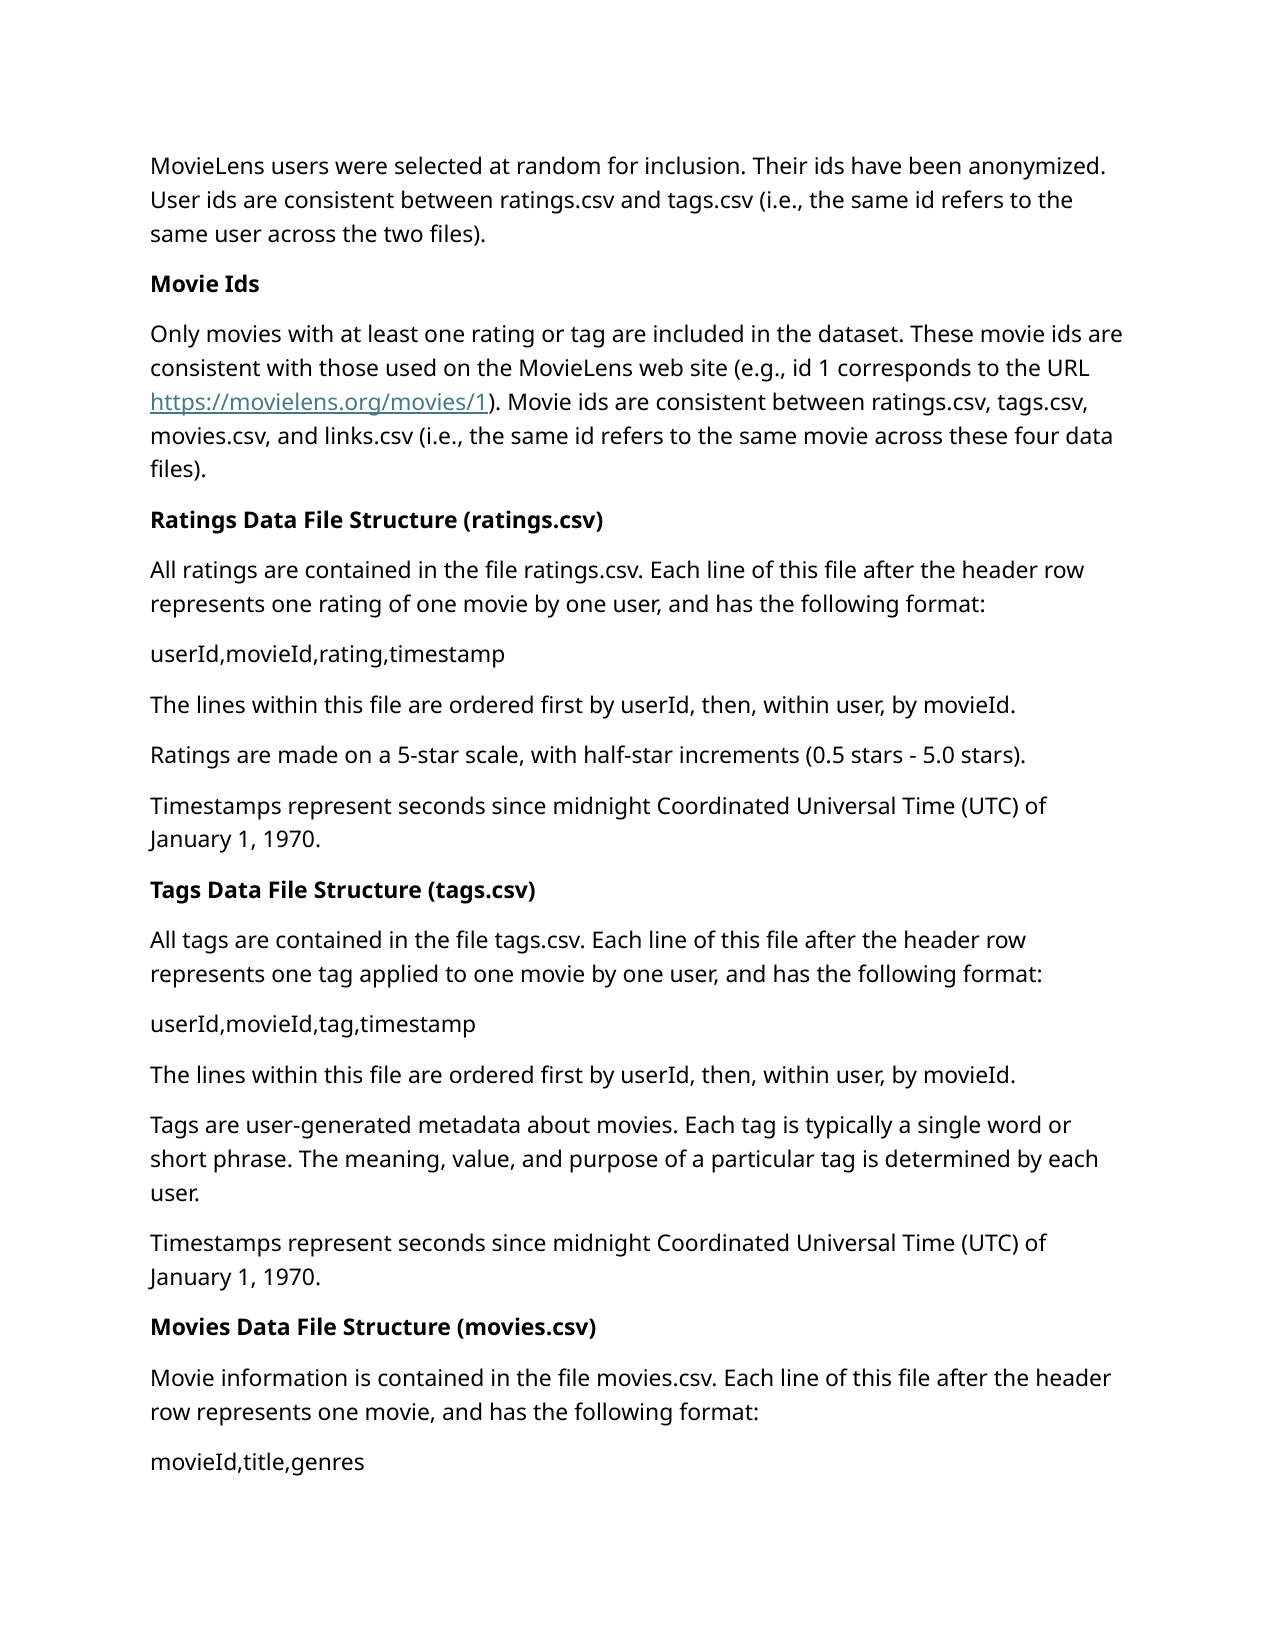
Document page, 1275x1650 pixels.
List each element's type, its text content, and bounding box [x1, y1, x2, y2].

text Ratings Data File Structure (ratings.csv) [150, 504, 1125, 535]
text Only movies with at least one rating or tag are included in the dataset. These movie ids are consistent with those used on the MovieLens web site (e.g., id 1 corresponds to the URL https://movielens.org/movies/1). Movie ids are consistent between ratings.csv, tags.csv, movies.csv, and links.csv (i.e., the same id refers to the same movie across these four data files). [150, 318, 1125, 484]
text movieId,title,genres [150, 1446, 1125, 1477]
text All tags are contained in the file tags.csv. Each line of this file after the header row represents one tag applied to one movie by one user, and has the following format: [150, 924, 1125, 989]
text Movie Ids [150, 268, 1125, 299]
text The lines within this file are ordered first by userId, then, within user, by movieId. [150, 1059, 1125, 1090]
text Timestamps represent seconds since midnight Coordinated Universal Time (UTC) of January 1, 1970. [150, 789, 1125, 854]
text Ratings are made on a 5-star scale, with half-star increments (0.5 stars - 5.0 stars). [150, 739, 1125, 770]
text Tags are user-generated metadata about movies. Each tag is typically a single word or short phrase. The meaning, value, and purpose of a particular tag is determined by each user. [150, 1109, 1125, 1208]
text userId,movieId,tag,timestamp [150, 1008, 1125, 1039]
text userId,movieId,rating,timestamp [150, 638, 1125, 669]
text Timestamps represent seconds since midnight Coordinated Universal Time (UTC) of January 1, 1970. [150, 1227, 1125, 1292]
text Movies Data File Structure (movies.csv) [150, 1311, 1125, 1342]
text MovieLens users were selected at random for inclusion. Their ids have been anonymized. User ids are consistent between ratings.csv and tags.csv (i.e., the same id refers to the same user across the two files). [150, 150, 1125, 249]
text All ratings are contained in the file ratings.csv. Each line of this file after the header row represents one rating of one movie by one user, and has the following format: [150, 554, 1125, 619]
text Tags Data File Structure (tags.csv) [150, 874, 1125, 905]
text The lines within this file are ordered first by userId, then, within user, by movieId. [150, 689, 1125, 720]
text Movie information is contained in the file movies.csv. Each line of this file after the header row represents one movie, and has the following format: [150, 1362, 1125, 1427]
